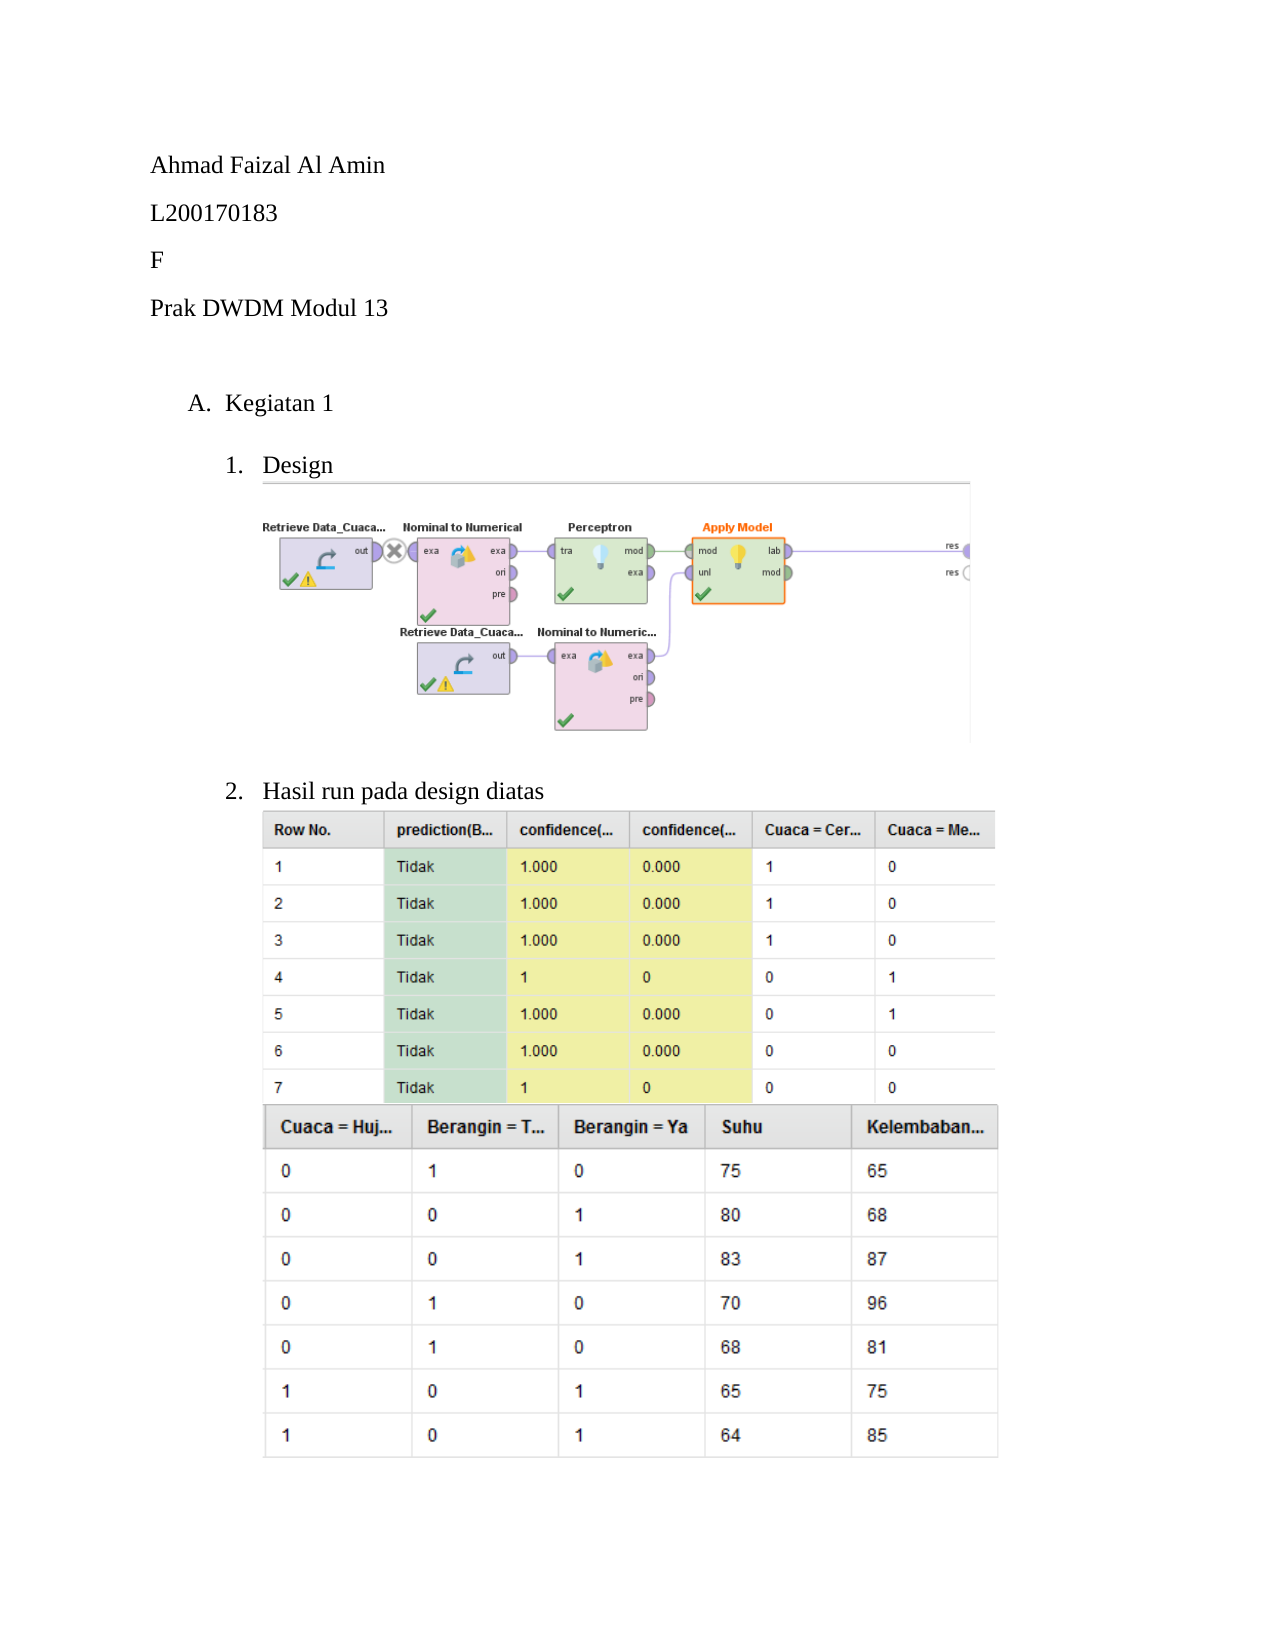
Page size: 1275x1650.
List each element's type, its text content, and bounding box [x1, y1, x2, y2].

text Ahmad Faizal Al Amin [150, 150, 1125, 179]
list Hasil run pada design diatas [225, 776, 1125, 805]
picture [262, 481, 971, 743]
text Prak DWDM Modul 13 [150, 293, 1125, 322]
text L200170183 [150, 198, 1125, 226]
text F [150, 245, 1125, 274]
picture [262, 1104, 999, 1458]
list Design [225, 451, 1125, 479]
picture [262, 807, 996, 1103]
list Kegiatan 1 [187, 388, 1125, 417]
